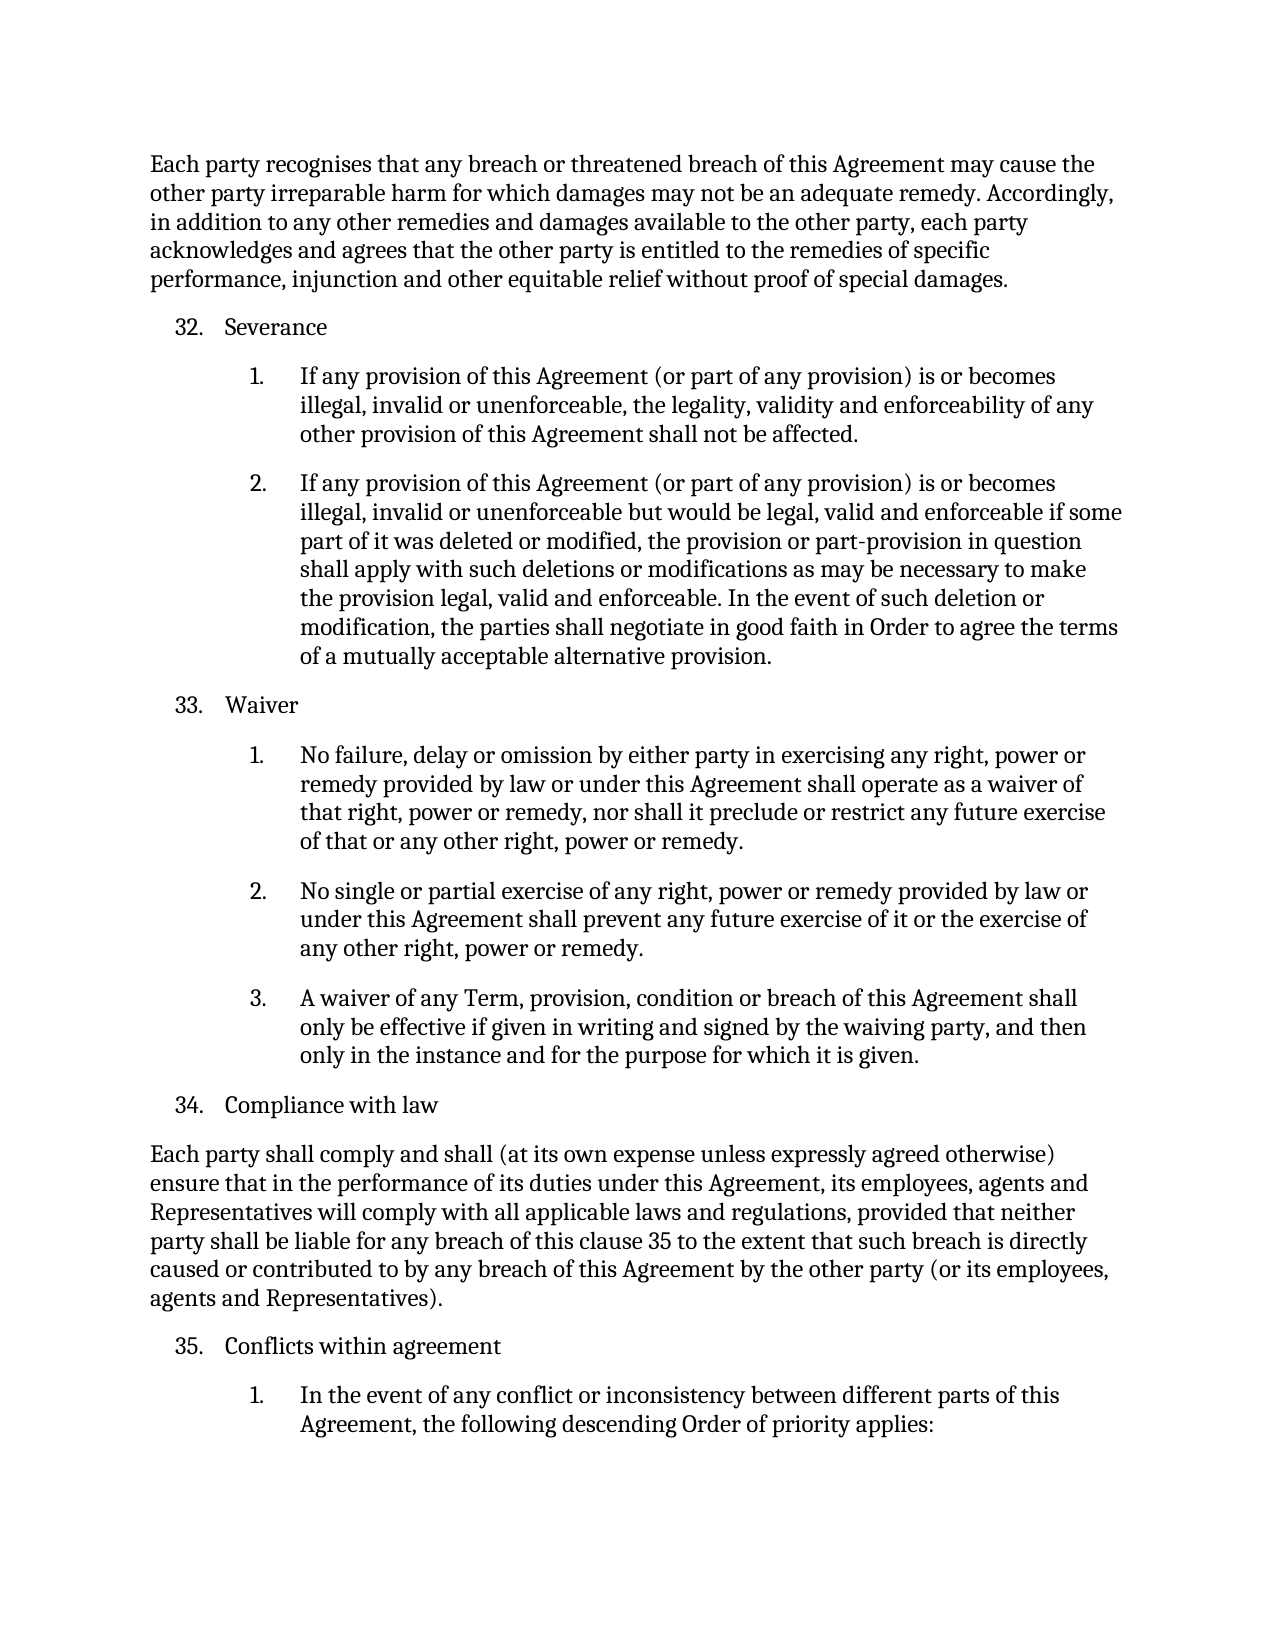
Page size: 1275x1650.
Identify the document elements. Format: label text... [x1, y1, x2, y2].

list No failure, delay or omission by either party in exercising any right, power or remedy provided by law or under this Agreement shall operate as a waiver of that right, power or remedy, nor shall it preclude or restrict any future exercise of that or any other right, power or remedy. [250, 741, 1125, 856]
list Conflicts within agreement [175, 1332, 1125, 1360]
list If any provision of this Agreement (or part of any provision) is or becomes illegal, invalid or unenforceable but would be legal, valid and enforceable if some part of it was deleted or modified, the provision or part-provision in question shall apply with such deletions or modifications as may be necessary to make the provision legal, valid and enforceable. In the event of such deletion or modification, the parties shall negotiate in good faith in Order to agree the terms of a mutually acceptable alternative provision. [250, 469, 1125, 670]
list Compliance with law [175, 1091, 1125, 1119]
text Each party recognises that any breach or threatened breach of this Agreement may cause the other party irreparable harm for which damages may not be an adequate remedy. Accordingly, in addition to any other remedies and damages available to the other party, each party acknowledges and agrees that the other party is entitled to the remedies of specific performance, injunction and other equitable relief without proof of special damages. [150, 150, 1125, 294]
text Each party shall comply and shall (at its own expense unless expressly agreed otherwise) ensure that in the performance of its duties under this Agreement, its employees, agents and Representatives will comply with all applicable laws and regulations, provided that neither party shall be liable for any breach of this clause 35 to the extent that such breach is directly caused or contributed to by any breach of this Agreement by the other party (or its employees, agents and Representatives). [150, 1140, 1125, 1313]
list Severance [175, 312, 1125, 341]
list If any provision of this Agreement (or part of any provision) is or becomes illegal, invalid or unenforceable, the legality, validity and enforceability of any other provision of this Agreement shall not be affected. [250, 362, 1125, 448]
list No single or partial exercise of any right, power or remedy provided by law or under this Agreement shall prevent any future exercise of it or the exercise of any other right, power or remedy. [250, 877, 1125, 963]
list Waiver [175, 691, 1125, 720]
list In the event of any conflict or inconsistency between different parts of this Agreement, the following descending Order of priority applies: [250, 1381, 1125, 1439]
list A waiver of any Term, provision, condition or breach of this Agreement shall only be effective if given in writing and signed by the waiving party, and then only in the instance and for the purpose for which it is given. [250, 984, 1125, 1070]
